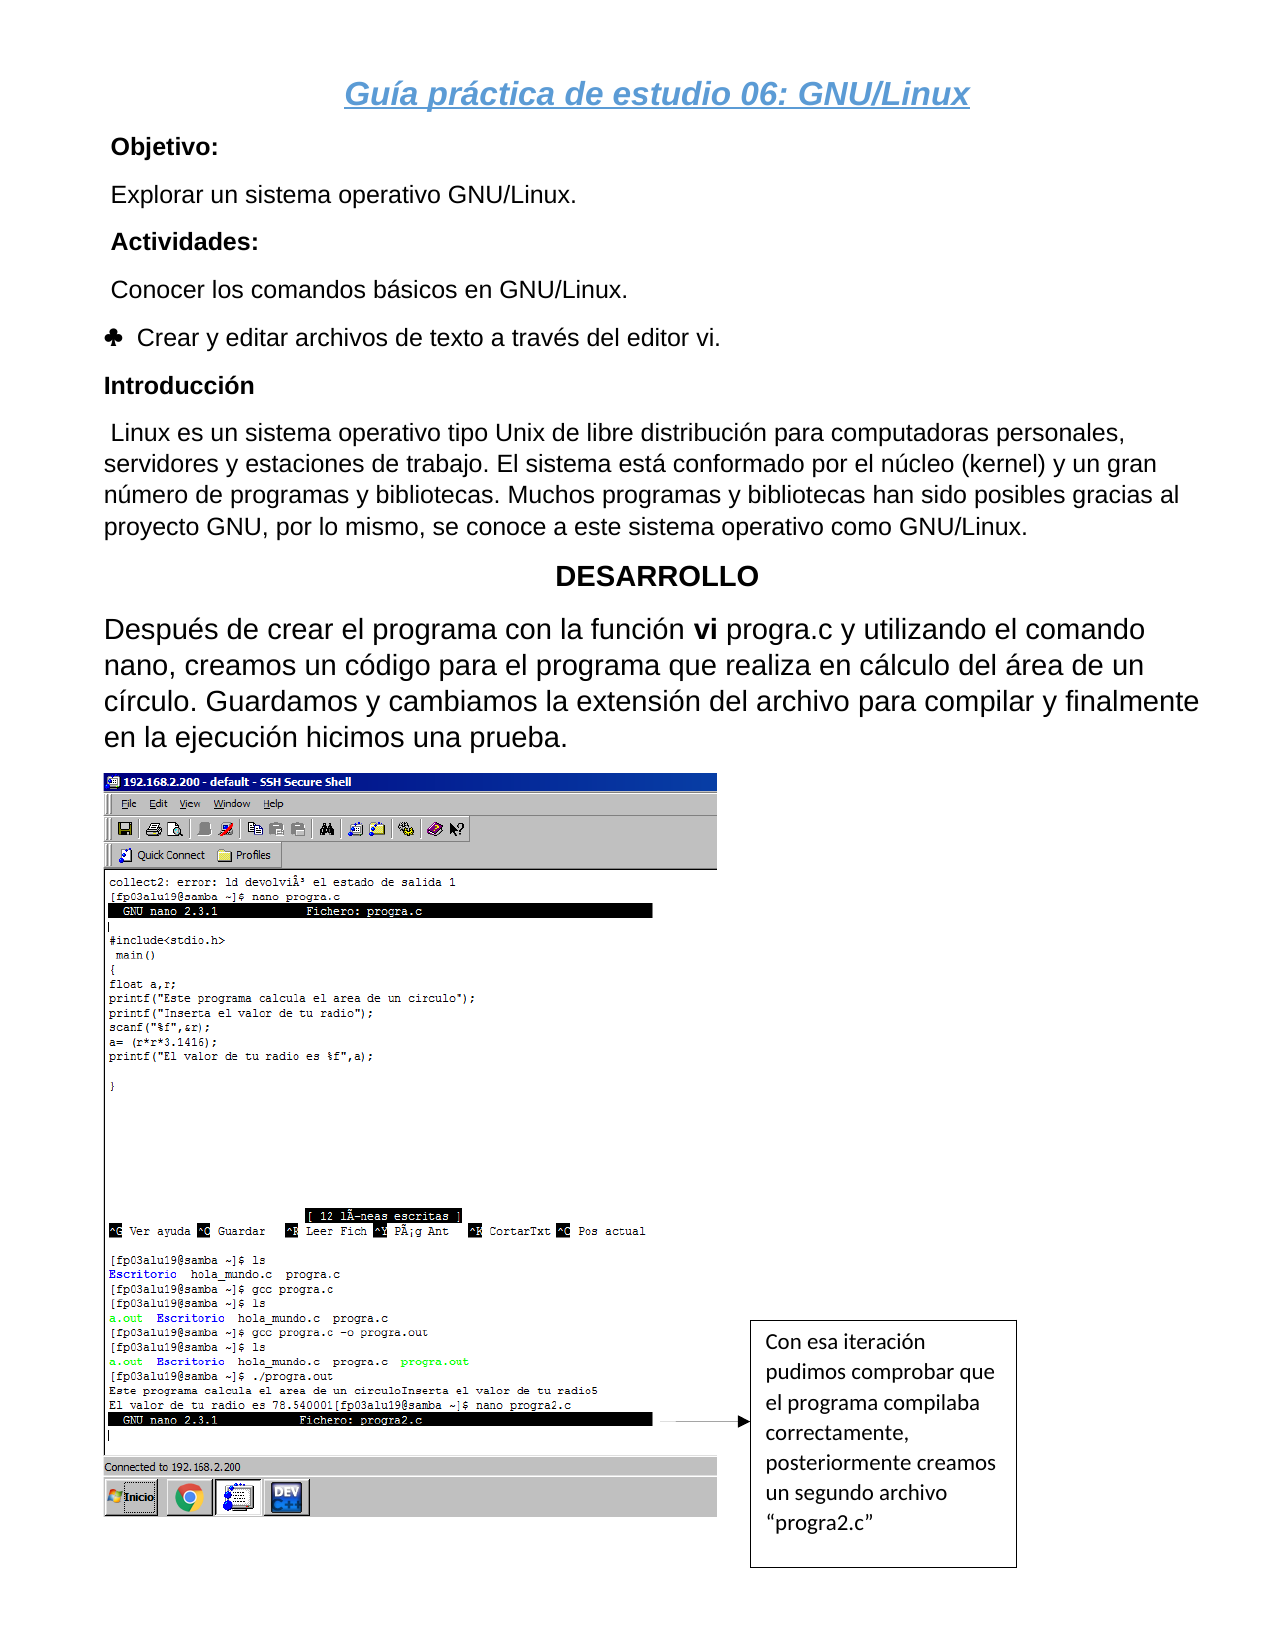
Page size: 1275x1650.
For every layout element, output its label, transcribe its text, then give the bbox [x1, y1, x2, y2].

text Después de crear el programa con la función vi progra.c y utilizando el comando nano, creamos un código para el programa que realiza en cálculo del área de un círculo. Guardamos y cambiamos la extensión del archivo para compilar y finalmente en la ejecución hicimos una prueba. [103, 612, 1211, 754]
text DESARROLLO [103, 559, 1211, 593]
text Actividades: [103, 227, 1211, 256]
text Explorar un sistema operativo GNU/Linux. [103, 180, 1211, 208]
text Conocer los comandos básicos en GNU/Linux. [103, 275, 1211, 304]
text Objetivo: [103, 132, 1211, 161]
text Introducción [103, 371, 1211, 399]
text Guía práctica de estudio 06: GNU/Linux [103, 74, 1211, 112]
text Linux es un sistema operativo tipo Unix de libre distribución para computadoras personales, servidores y estaciones de trabajo. El sistema está conformado por el núcleo (kernel) y un gran número de programas y bibliotecas. Muchos programas y bibliotecas han sido posibles gracias al proyecto GNU, por lo mismo, se conoce a este sistema operativo como GNU/Linux. [103, 418, 1211, 540]
picture [103, 773, 717, 1517]
text Crear y editar archivos de texto a través del editor vi. [103, 323, 1211, 352]
